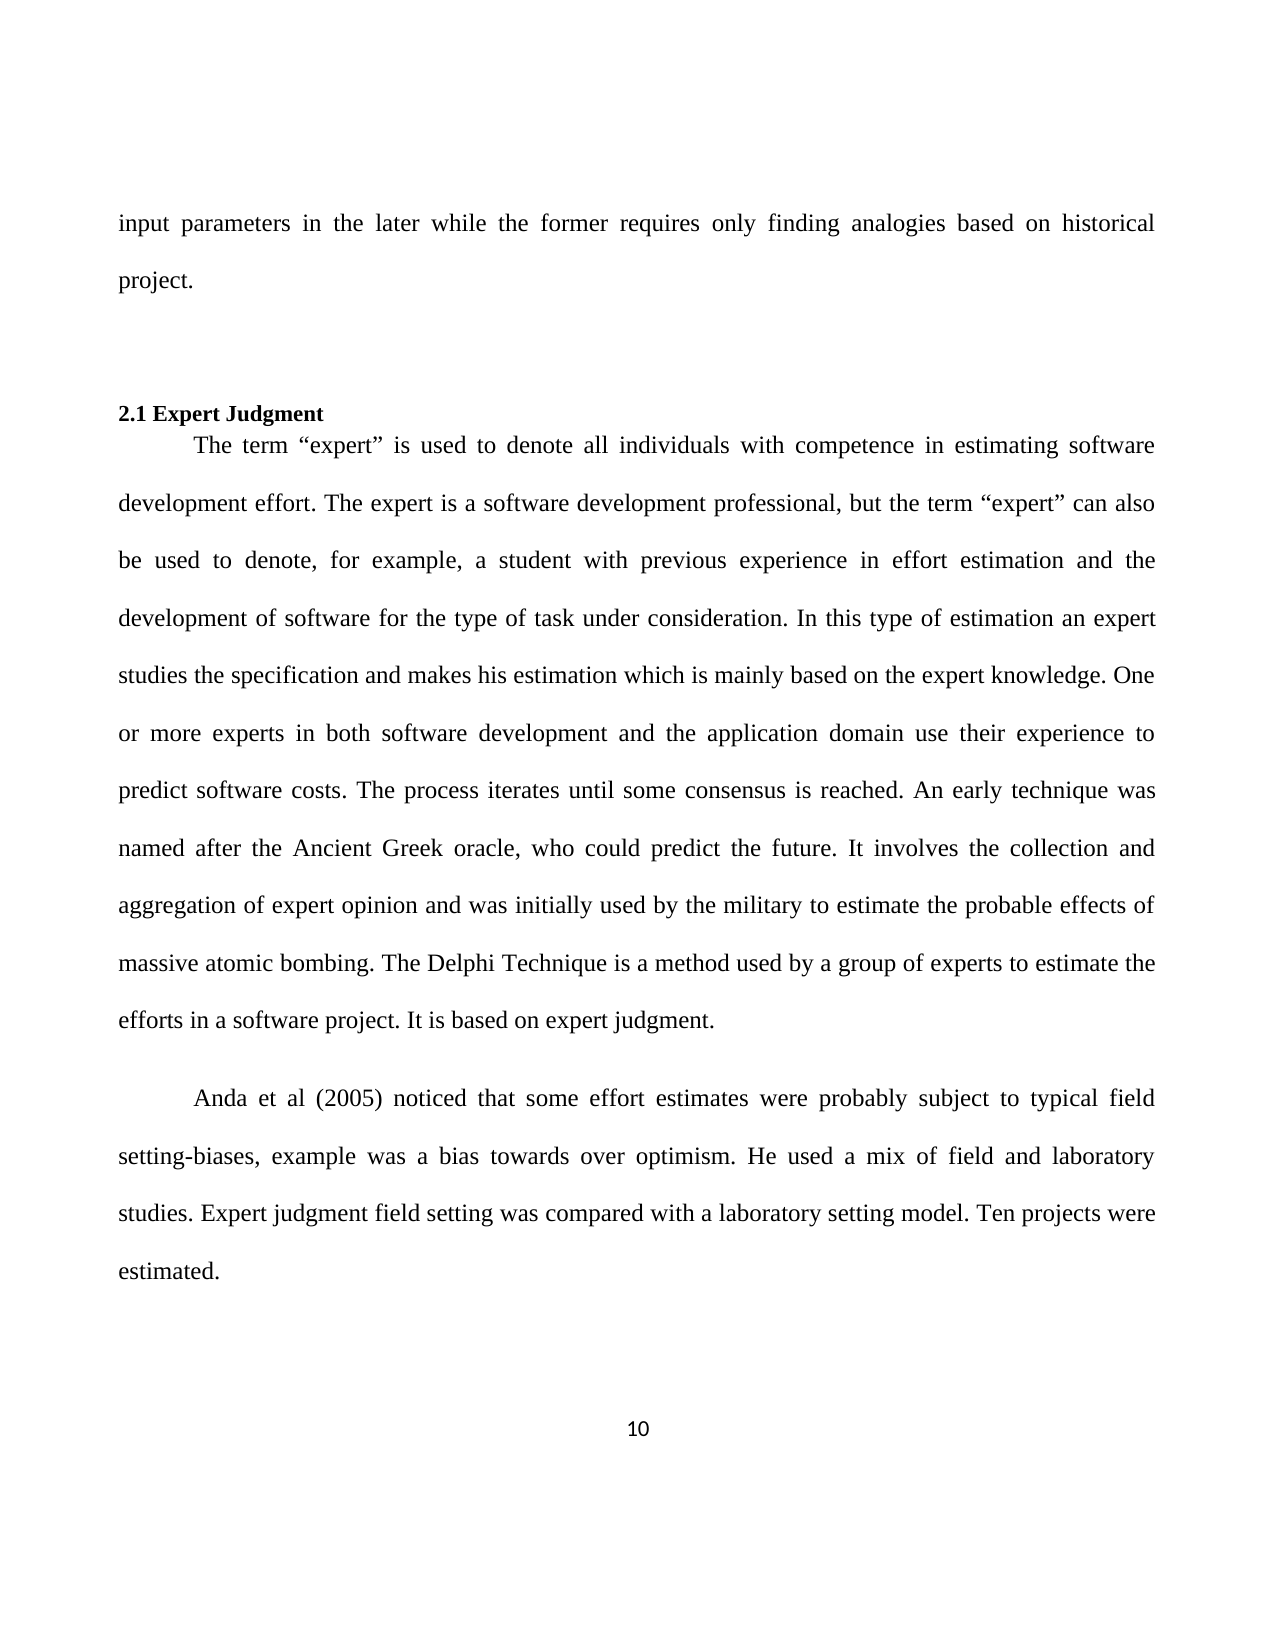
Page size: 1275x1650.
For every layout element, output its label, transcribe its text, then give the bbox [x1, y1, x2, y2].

text The term “expert” is used to denote all individuals with competence in estimating software development effort. The expert is a software development professional, but the term “expert” can also be used to denote, for example, a student with previous experience in effort estimation and the development of software for the type of task under consideration. In this type of estimation an expert studies the specification and makes his estimation which is mainly based on the expert knowledge. One or more experts in both software development and the application domain use their experience to predict software costs. The process iterates until some consensus is reached. An early technique was named after the Ancient Greek oracle, who could predict the future. It involves the collection and aggregation of expert opinion and was initially used by the military to estimate the probable effects of massive atomic bombing. The Delphi Technique is a method used by a group of experts to estimate the efforts in a software project. It is based on expert judgment. [118, 430, 1157, 1034]
text Anda et al (2005) noticed that some effort estimates were probably subject to typical field setting-biases, example was a bias towards over optimism. He used a mix of field and laboratory studies. Expert judgment field setting was compared with a laboratory setting model. Ten projects were estimated. [118, 1083, 1157, 1285]
subtitle 2.1 Expert Judgment [118, 400, 1157, 426]
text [118, 208, 1157, 294]
